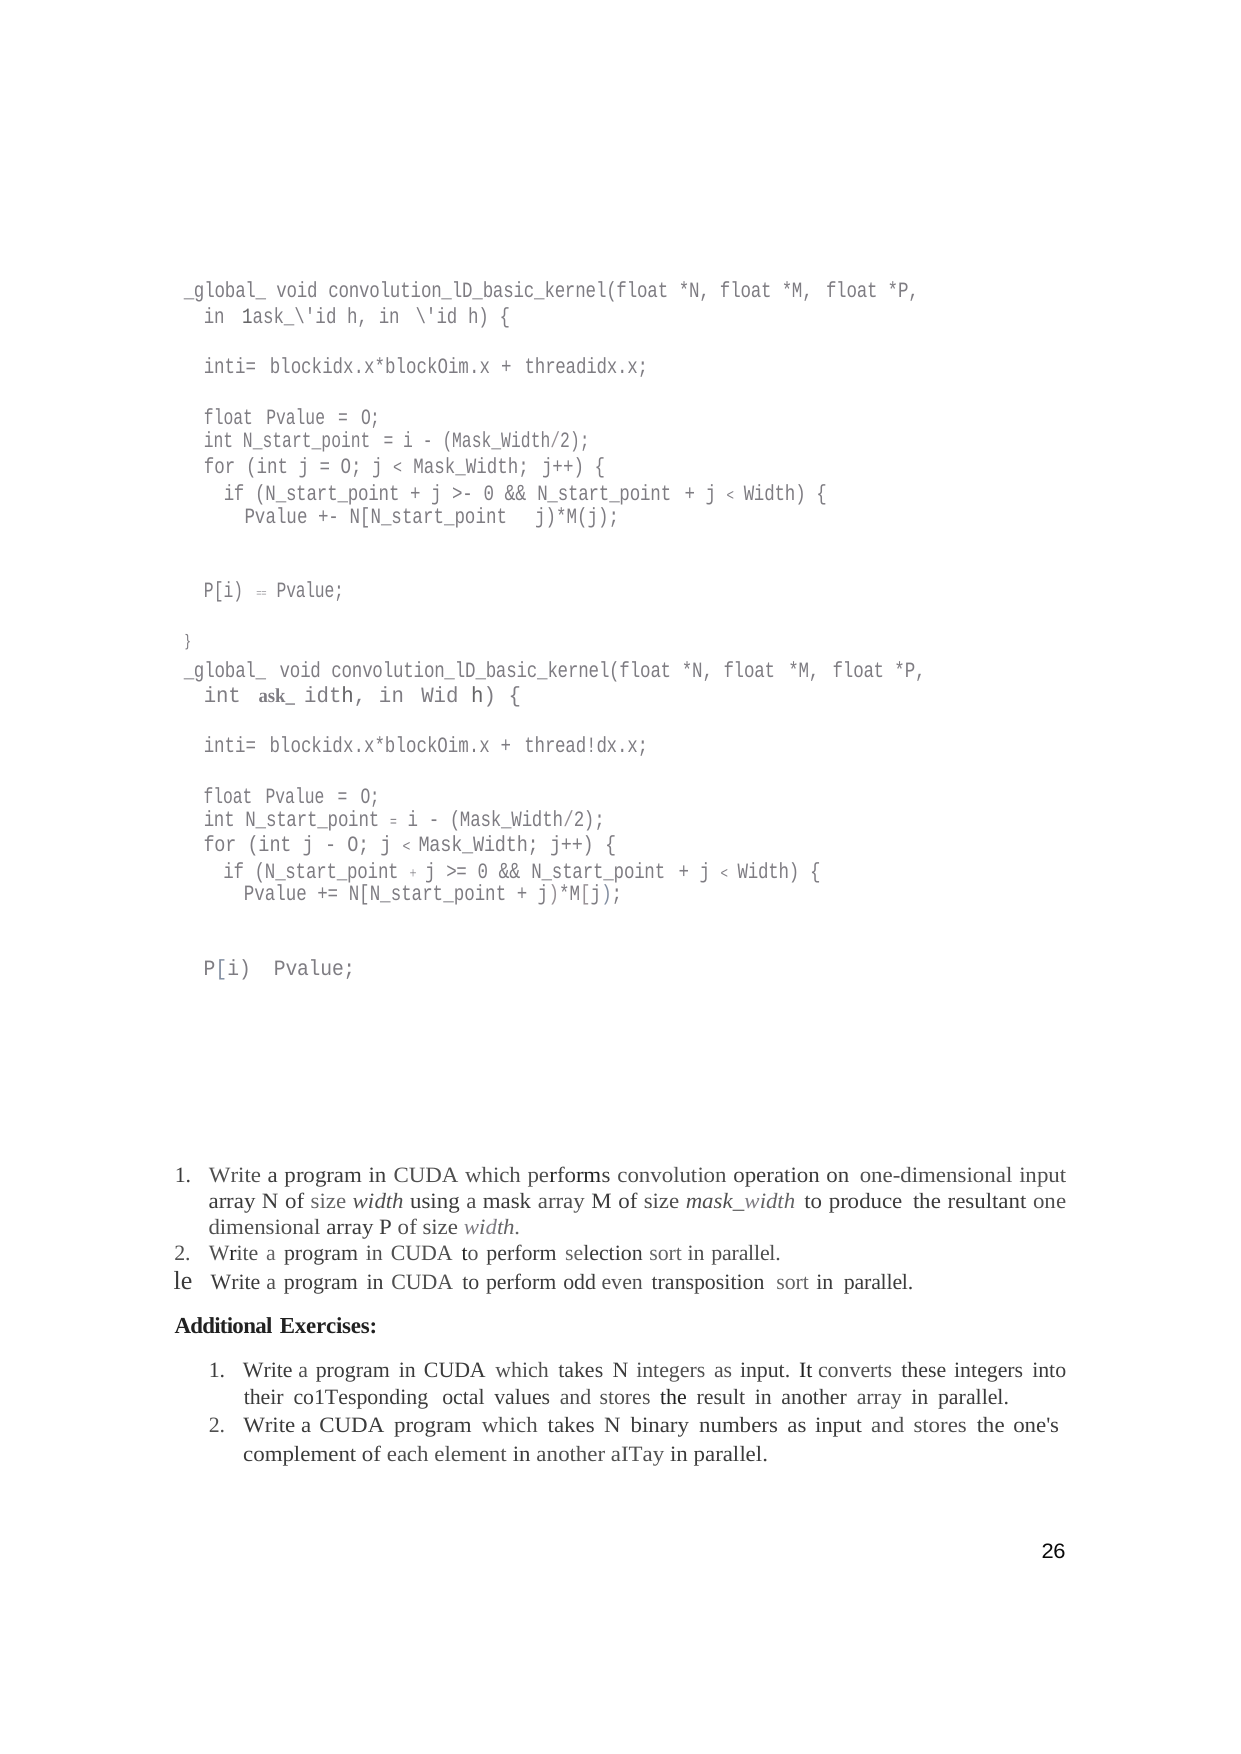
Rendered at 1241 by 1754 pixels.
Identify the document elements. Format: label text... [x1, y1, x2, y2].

text } [185, 630, 1128, 649]
text inti= blockidx.x*blockOim.x + threadidx.x; [203, 355, 1128, 380]
list Write a program in CUDA which takes N integers as input. It converts these integers into their co1Tesponding octal values and stores the result in another array in parallel. [208, 1357, 1073, 1409]
text float Pvalue = O; [204, 405, 1128, 429]
text _global_ void convolution_lD_basic_kernel(float *N, float *M, float *P, in 1ask_\'id h, in \'id h) { [183, 279, 932, 330]
text le Write a program in CUDA to perform odd even transposition sort in parallel. [173, 1265, 1128, 1295]
text if (N_start_point + j >= 0 && N_start_point + j < Width) { Pvalue += N[N_start_point + j)*M[j); [223, 859, 862, 907]
text if (N_start_point + j >- 0 && N_start_point + j < Width) { Pvalue +- N[N_start_point j)*M(j); [223, 480, 862, 530]
subtitle Additional Exercises: [174, 1312, 1128, 1338]
text int N_start_point = i - (Mask_Width/2); for (int j = O; j < Mask_Width; j++) { [203, 429, 619, 479]
text inti= blockidx.x*blockOim.x + thread!dx.x; [203, 734, 1128, 759]
list Write a program in CUDA which performs convolution operation on one-dimensional input array N of size width using a mask array M of size mask_width to produce the resultant one­ dimensional array P of size width. [174, 1162, 1066, 1239]
text int N_start_point = i - (Mask_Width/2); for (int j - O; j < Mask_Width; j++) { [203, 808, 619, 858]
text _global_ void convolution_lD_basic_kernel(float *N, float *M, float *P, int ask_ idth, in Wid h) { [183, 659, 932, 709]
list Write a CUDA program which takes N binary numbers as input and stores the one's complement of each element in another aITay in parallel. [208, 1412, 1072, 1466]
text P[i) == Pvalue; [204, 579, 1128, 604]
text P[i) Pvalue; [203, 957, 1128, 982]
list Write a program in CUDA to perform selection sort in parallel. [174, 1240, 1128, 1265]
text float Pvalue = O; [203, 784, 1128, 808]
